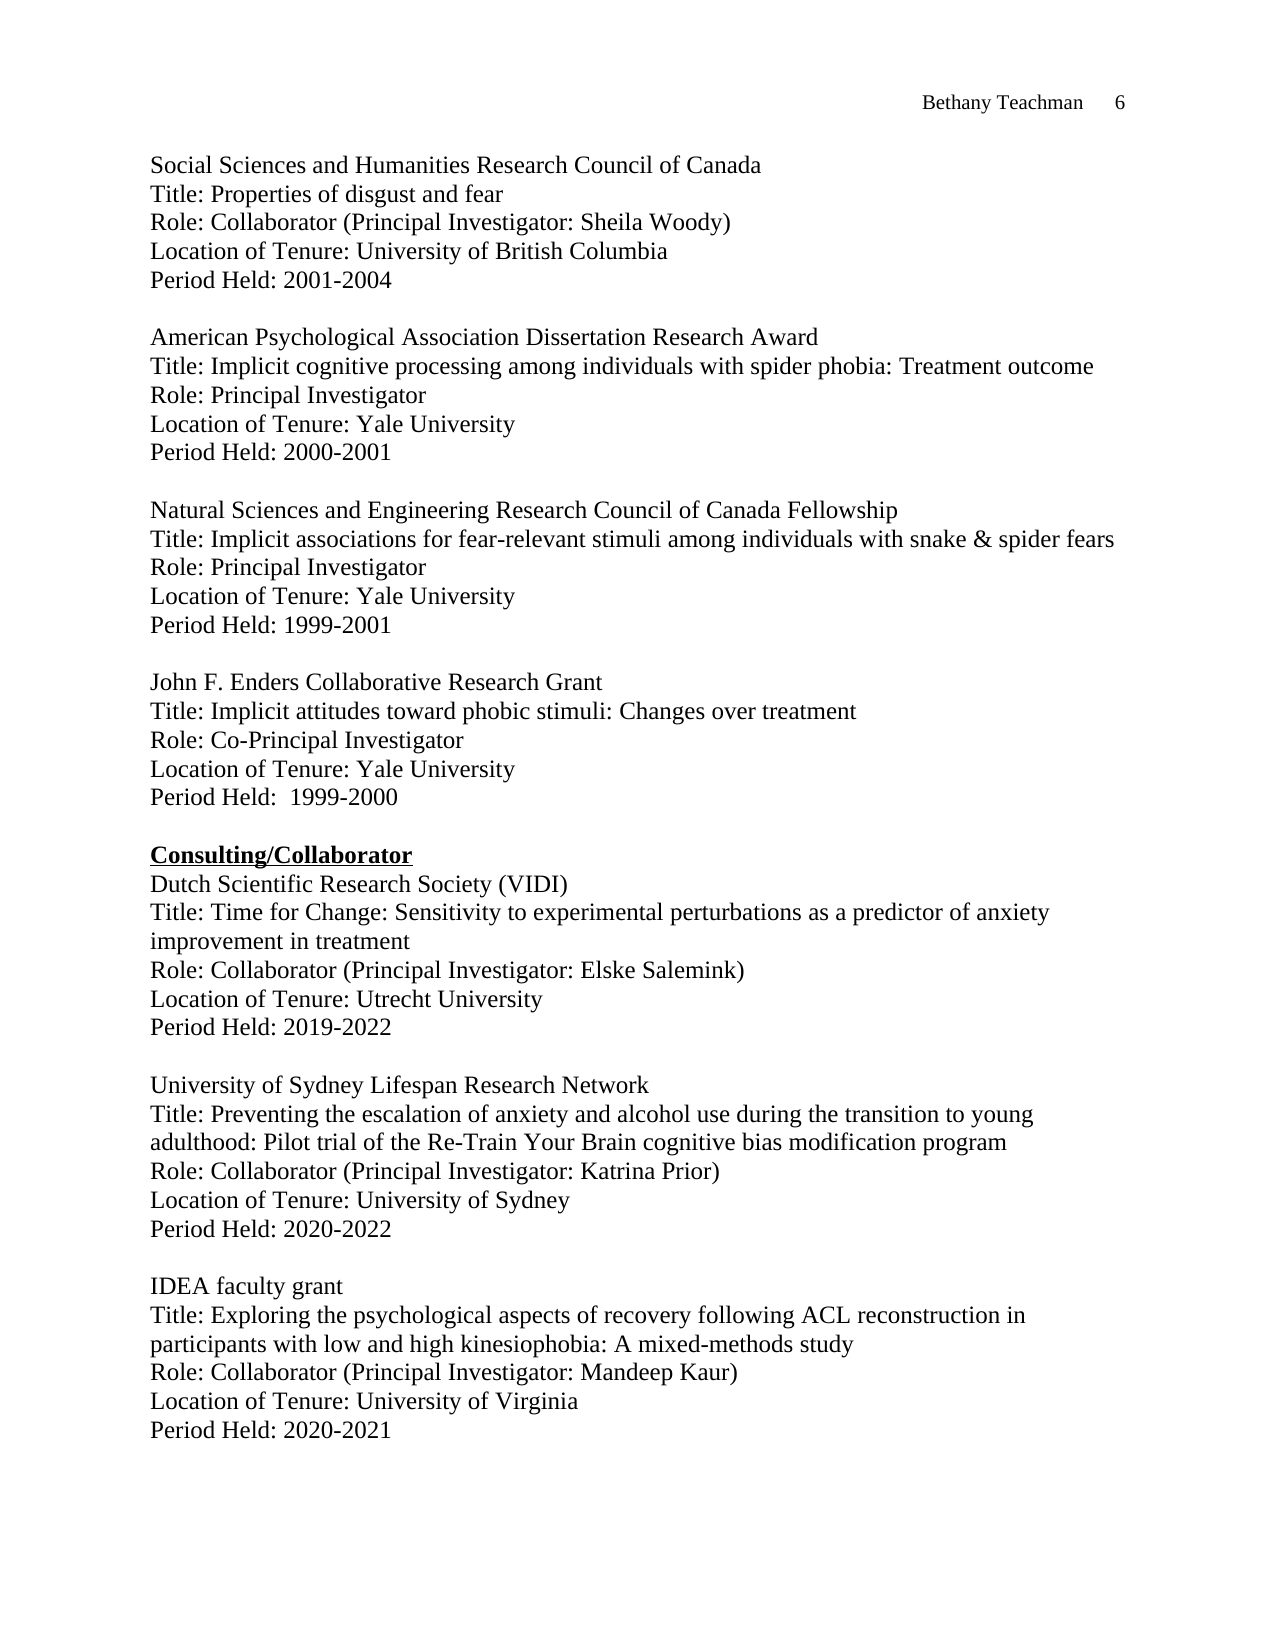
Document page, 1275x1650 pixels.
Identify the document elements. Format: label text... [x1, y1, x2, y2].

text Dutch Scientific Research Society (VIDI) [150, 869, 1125, 897]
text Role: Principal Investigator [150, 552, 1125, 581]
text Title: Implicit cognitive processing among individuals with spider phobia: Treatment outcome [150, 351, 1125, 380]
text John F. Enders Collaborative Research Grant [150, 667, 1125, 696]
text Title: Implicit associations for fear-relevant stimuli among individuals with snake & spider fears [150, 524, 1125, 552]
text Title: Time for Change: Sensitivity to experimental perturbations as a predictor of anxiety improvement in treatment [150, 897, 1125, 955]
text Role: Co-Principal Investigator [150, 725, 1125, 754]
text IDEA faculty grant [150, 1271, 1125, 1300]
text Title: Implicit attitudes toward phobic stimuli: Changes over treatment [150, 696, 1125, 725]
text Period Held: 2020-2021 [150, 1415, 1125, 1444]
text Location of Tenure: University of British Columbia [150, 236, 1125, 265]
text Location of Tenure: University of Virginia [150, 1386, 1125, 1415]
text Location of Tenure: Yale University [150, 409, 1125, 437]
text Location of Tenure: Yale University [150, 581, 1125, 610]
text Period Held: 1999-2001 [150, 610, 1125, 639]
text Location of Tenure: University of Sydney [150, 1185, 1125, 1214]
text Period Held: 2020-2022 [150, 1214, 1125, 1242]
text Location of Tenure: Utrecht University [150, 984, 1125, 1012]
subtitle Natural Sciences and Engineering Research Council of Canada Fellowship [150, 495, 1125, 524]
text Consulting/Collaborator [150, 840, 1125, 869]
text Title: Preventing the escalation of anxiety and alcohol use during the transition to young adulthood: Pilot trial of the Re-Train Your Brain cognitive bias modification program [150, 1099, 1125, 1156]
text Period Held: 1999-2000 [150, 782, 1125, 811]
text Period Held: 2019-2022 [150, 1012, 1125, 1041]
text Role: Collaborator (Principal Investigator: Elske Salemink) [150, 955, 1125, 984]
text Location of Tenure: Yale University [150, 754, 1125, 782]
text American Psychological Association Dissertation Research Award [150, 322, 1125, 351]
text Role: Principal Investigator [150, 380, 1125, 409]
text Title: Exploring the psychological aspects of recovery following ACL reconstruction in participants with low and high kinesiophobia: A mixed-methods study [150, 1300, 1125, 1357]
text Title: Properties of disgust and fear [150, 179, 1125, 207]
text Period Held: 2000-2001 [150, 437, 1125, 466]
text Role: Collaborator (Principal Investigator: Sheila Woody) [150, 207, 1125, 236]
text Role: Collaborator (Principal Investigator: Mandeep Kaur) [150, 1357, 1125, 1386]
text University of Sydney Lifespan Research Network [150, 1070, 1125, 1099]
text Social Sciences and Humanities Research Council of Canada [150, 150, 1125, 179]
text Period Held: 2001-2004 [150, 265, 1125, 294]
text Role: Collaborator (Principal Investigator: Katrina Prior) [150, 1156, 1125, 1185]
